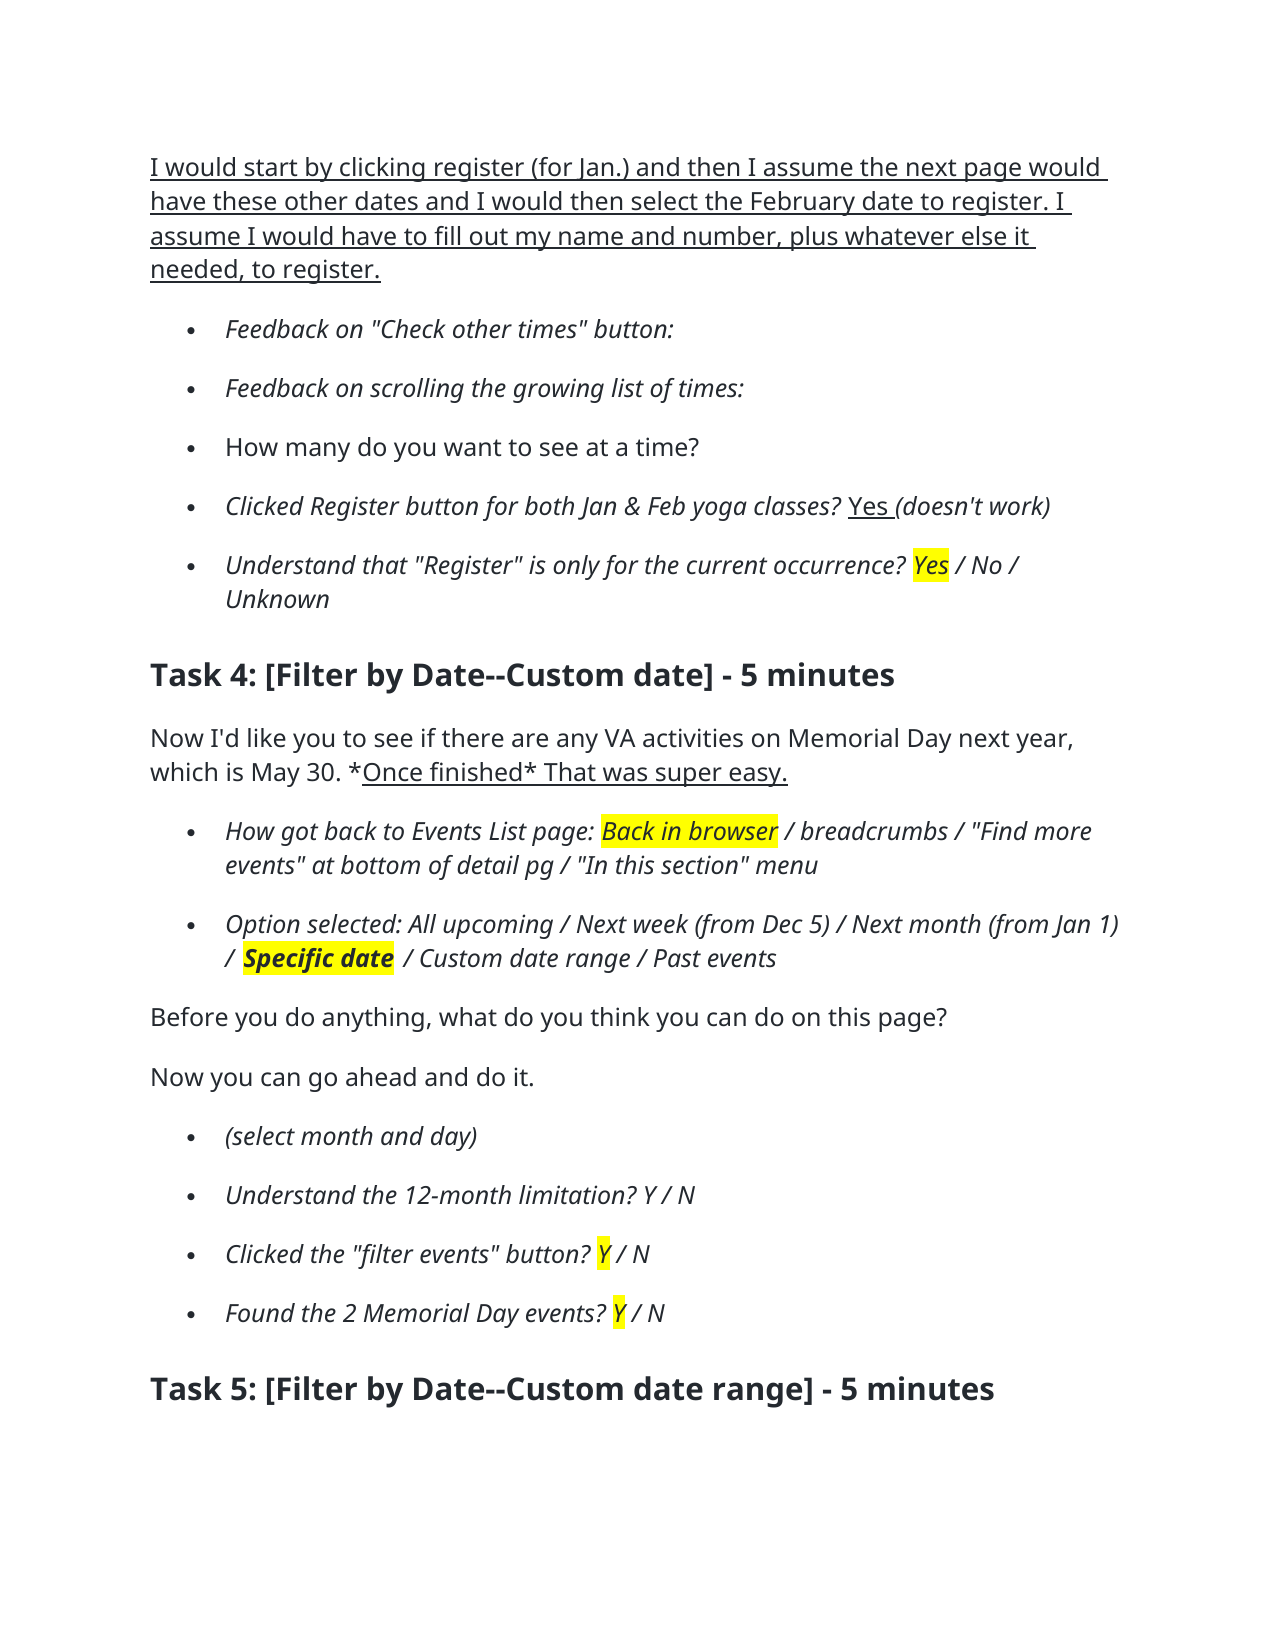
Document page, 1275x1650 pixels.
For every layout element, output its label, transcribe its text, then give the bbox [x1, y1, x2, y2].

list Clicked the "filter events" button? Y / N [610, 1236, 1125, 1270]
text I would start by clicking register (for Jan.) and then I assume the next page would have these other dates and I would then select the February date to register. I assume I would have to fill out my name and number, plus whatever else it needed, to register. [150, 150, 1125, 286]
text Task 4: [Filter by Date--Custom date] - 5 minutes [150, 653, 1125, 696]
list Feedback on "Check other times" button: [187, 311, 1125, 345]
list Understand that "Register" is only for the current occurrence? Yes / No / Unknown [187, 547, 1125, 616]
list Clicked Register button for both Jan & Feb yoga classes? Yes (doesn't work) [187, 488, 1125, 522]
text Task 5: [Filter by Date--Custom date range] - 5 minutes [150, 1367, 1125, 1409]
list Clicked the "filter events" button? Y / N [187, 1236, 597, 1270]
list Found the 2 Memorial Day events? Y / N [187, 1295, 613, 1329]
list How got back to Events List page: Back in browser / breadcrumbs / "Find more events" at bottom of detail pg / "In this section" menu [187, 814, 1125, 882]
list How many do you want to see at a time? [187, 429, 1125, 463]
list Understand the 12-month limitation? Y / N [187, 1177, 1125, 1211]
list Option selected: All upcoming / Next week (from Dec 5) / Next month (from Jan 1) / Specific date / Custom date range / Past events [187, 907, 1125, 975]
list Found the 2 Memorial Day events? Y / N [625, 1295, 1125, 1329]
list (select month and day) [187, 1118, 1125, 1152]
text Now you can go ahead and do it. [150, 1059, 1125, 1093]
list Feedback on scrolling the growing list of times: [187, 370, 1125, 404]
text Before you do anything, what do you think you can do on this page? [150, 1000, 1125, 1034]
text Now I'd like you to see if there are any VA activities on Memorial Day next year, which is May 30. *Once finished* That was super easy. [150, 721, 1125, 789]
